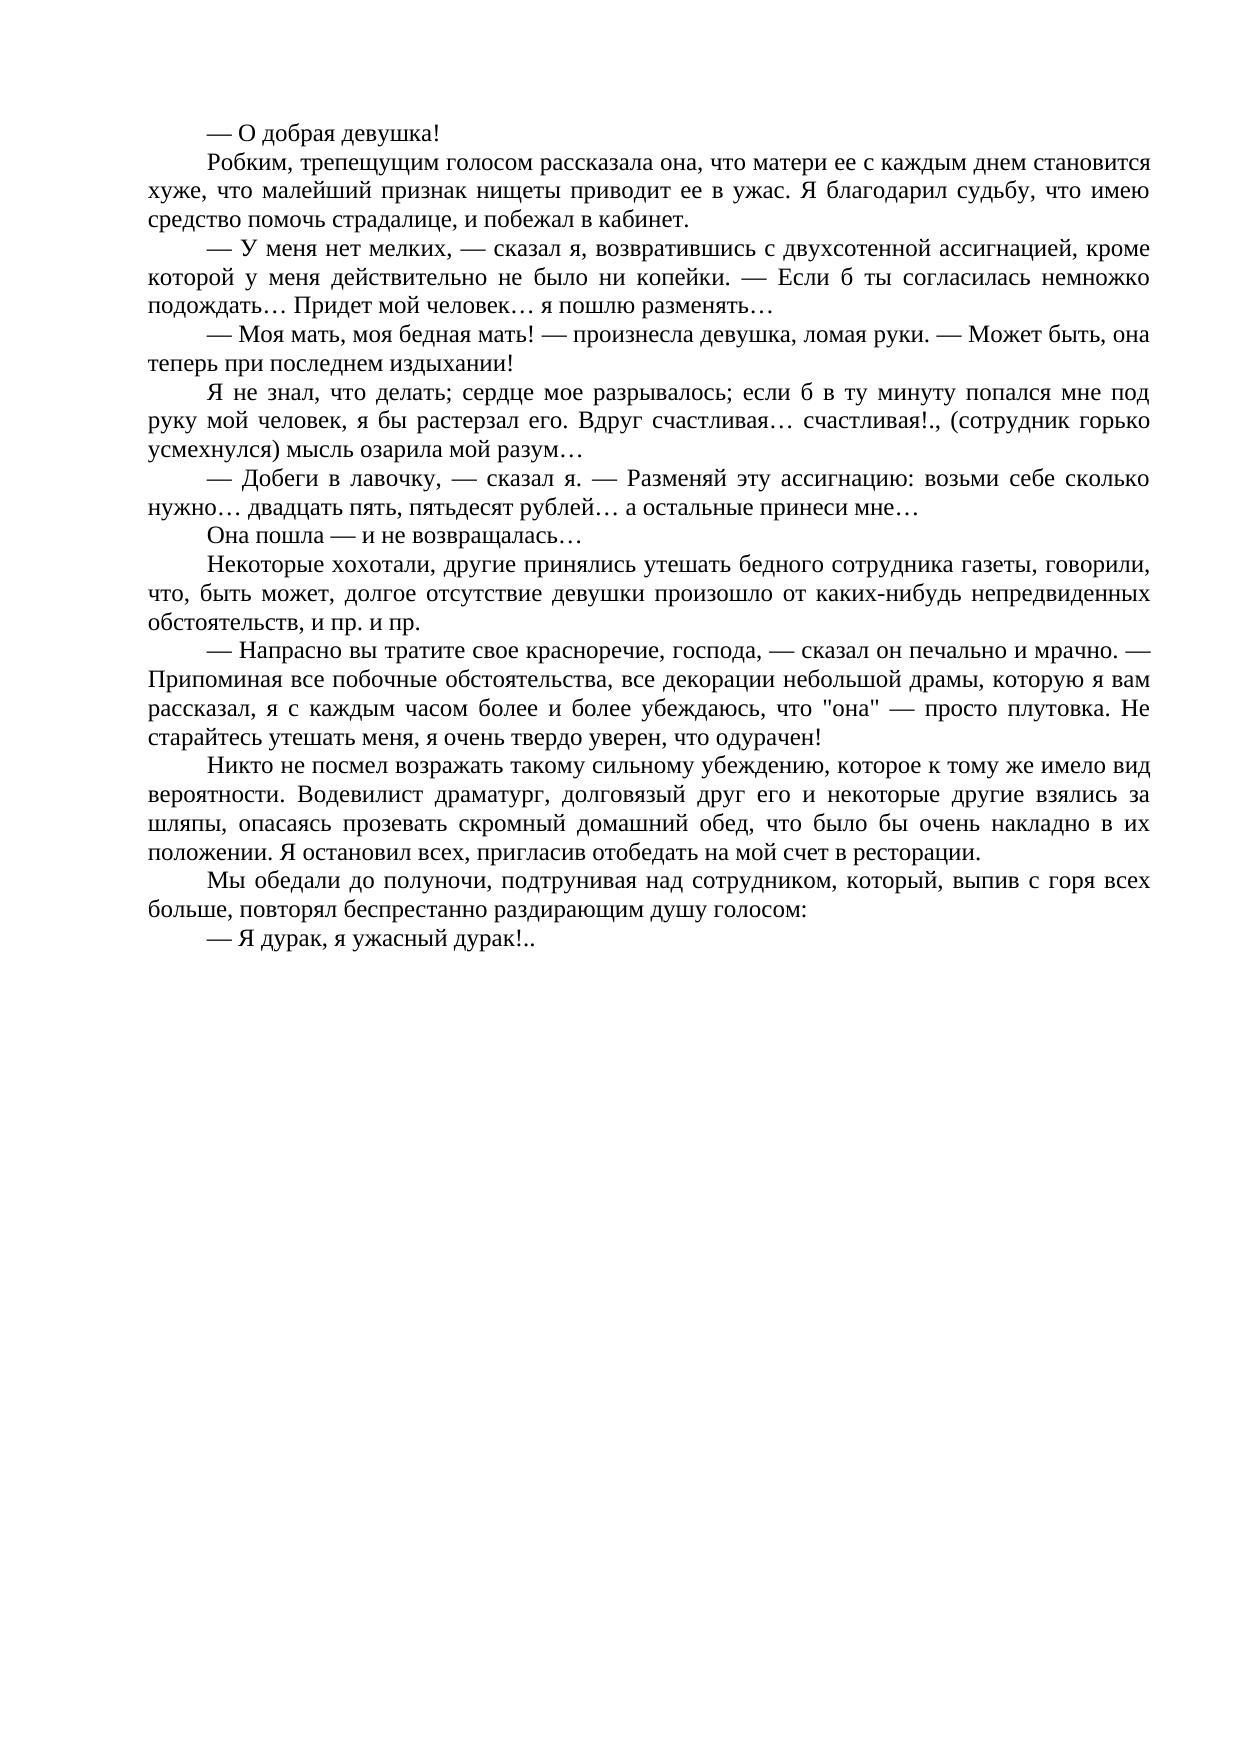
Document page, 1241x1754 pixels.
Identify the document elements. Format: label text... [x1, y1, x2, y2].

text — Добеги в лавочку, — сказал я. — Разменяй эту ассигнацию: возьми себе сколько нужно… двадцать пять, пятьдесят рублей… а остальные принеси мне… [148, 463, 1152, 521]
text Она пошла — и не возвращалась… [148, 521, 1152, 549]
text — Напрасно вы тратите свое красноречие, господа, — сказал он печально и мрачно. — Припоминая все побочные обстоятельства, все декорации небольшой драмы, которую я вам рассказал, я с каждым часом более и более убеждаюсь, что "она" — просто плутовка. Не старайтесь утешать меня, я очень твердо уверен, что одурачен! [148, 636, 1152, 751]
text Никто не посмел возражать такому сильному убеждению, которое к тому же имело вид вероятности. Водевилист драматург, долговязый друг его и некоторые другие взялись за шляпы, опасаясь прозевать скромный домашний обед, что было бы очень накладно в их положении. Я остановил всех, пригласив отобедать на мой счет в ресторации. [148, 751, 1152, 866]
text — У меня нет мелких, — сказал я, возвратившись с двухсотенной ассигнацией, кроме которой у меня действительно не было ни копейки. — Если б ты согласилась немножко подождать… Придет мой человек… я пошлю разменять… [148, 233, 1152, 319]
text Некоторые хохотали, другие принялись утешать бедного сотрудника газеты, говорили, что, быть может, долгое отсутствие девушки произошло от каких-нибудь непредвиденных обстоятельств, и пр. и пр. [148, 549, 1152, 636]
text — О добрая девушка! [148, 118, 1152, 147]
text Я не знал, что делать; сердце мое разрывалось; если б в ту минуту попался мне под руку мой человек, я бы растерзал его. Вдруг счастливая… счастливая!., (сотрудник горько усмехнулся) мысль озарила мой разум… [148, 377, 1152, 463]
text — Моя мать, моя бедная мать! — произнесла девушка, ломая руки. — Может быть, она теперь при последнем издыхании! [148, 319, 1152, 377]
text Робким, трепещущим голосом рассказала она, что матери ее с каждым днем становится хуже, что малейший признак нищеты приводит ее в ужас. Я благодарил судьбу, что имею средство помочь страдалице, и побежал в кабинет. [148, 147, 1152, 233]
text Мы обедали до полуночи, подтрунивая над сотрудником, который, выпив с горя всех больше, повторял беспрестанно раздирающим душу голосом: [148, 866, 1152, 923]
text — Я дурак, я ужасный дурак!.. [148, 923, 1152, 952]
